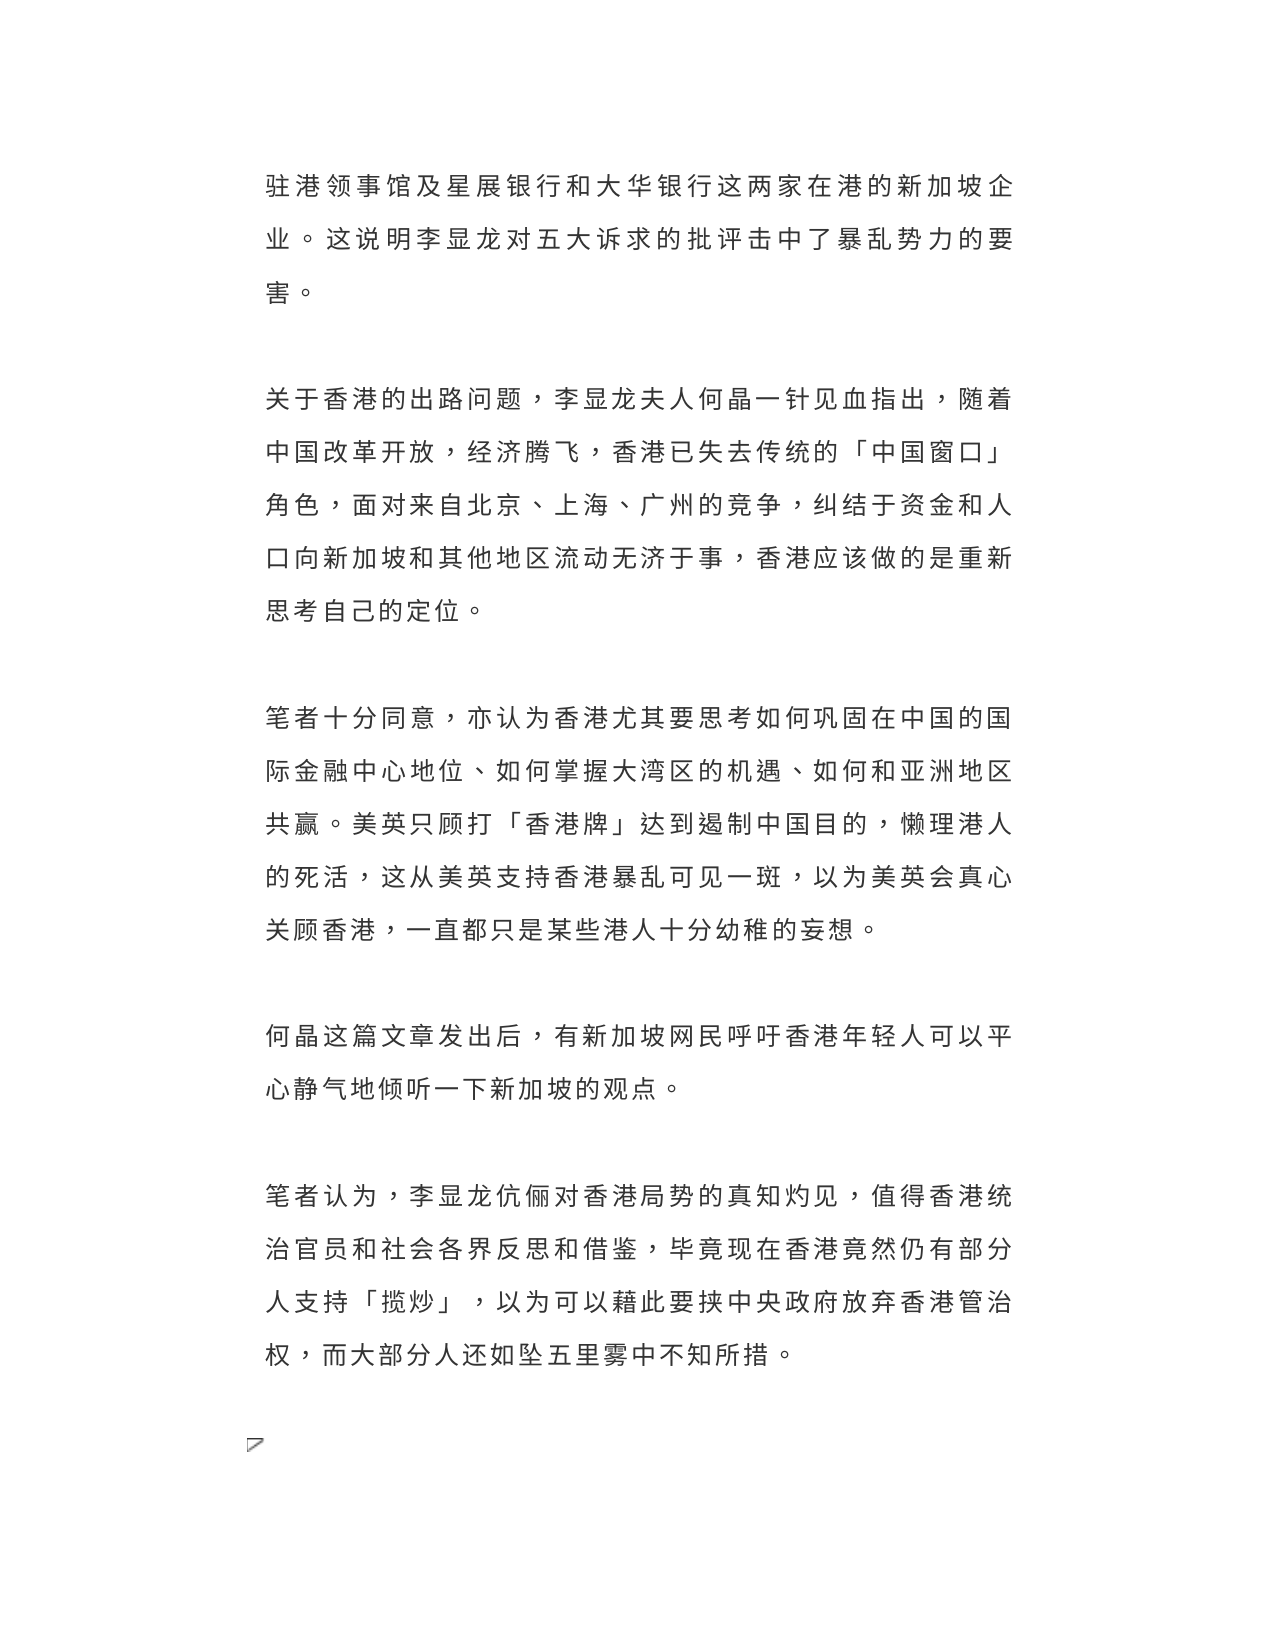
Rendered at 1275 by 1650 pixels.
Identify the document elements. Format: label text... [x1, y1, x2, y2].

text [266, 150, 1014, 309]
text 笔者认为，李显龙伉俪对香港局势的真知灼见，值得香港统治官员和社会各界反思和借鉴，毕竟现在香港竟然仍有部分人支持「揽炒」，以为可以藉此要挟中央政府放弃香港管治权，而大部分人还如坠五里雾中不知所措。 [266, 1159, 1014, 1372]
text 笔者十分同意，亦认为香港尤其要思考如何巩固在中国的国际金融中心地位、如何掌握大湾区的机遇、如何和亚洲地区共赢。美英只顾打「香港牌」达到遏制中国目的，懒理港人的死活，这从美英支持香港暴乱可见一斑，以为美英会真心关顾香港，一直都只是某些港人十分幼稚的妄想。 [266, 681, 1014, 947]
picture [247, 1438, 265, 1452]
text 关于香港的出路问题，李显龙夫人何晶一针见血指出，随着中国改革开放，经济腾飞，香港已失去传统的「中国窗口」角色，面对来自北京、上海、广州的竞争，纠结于资金和人口向新加坡和其他地区流动无济于事，香港应该做的是重新思考自己的定位。 [266, 362, 1014, 628]
text 何晶这篇文章发出后，有新加坡网民呼吁香港年轻人可以平心静气地倾听一下新加坡的观点。 [266, 1000, 1014, 1106]
